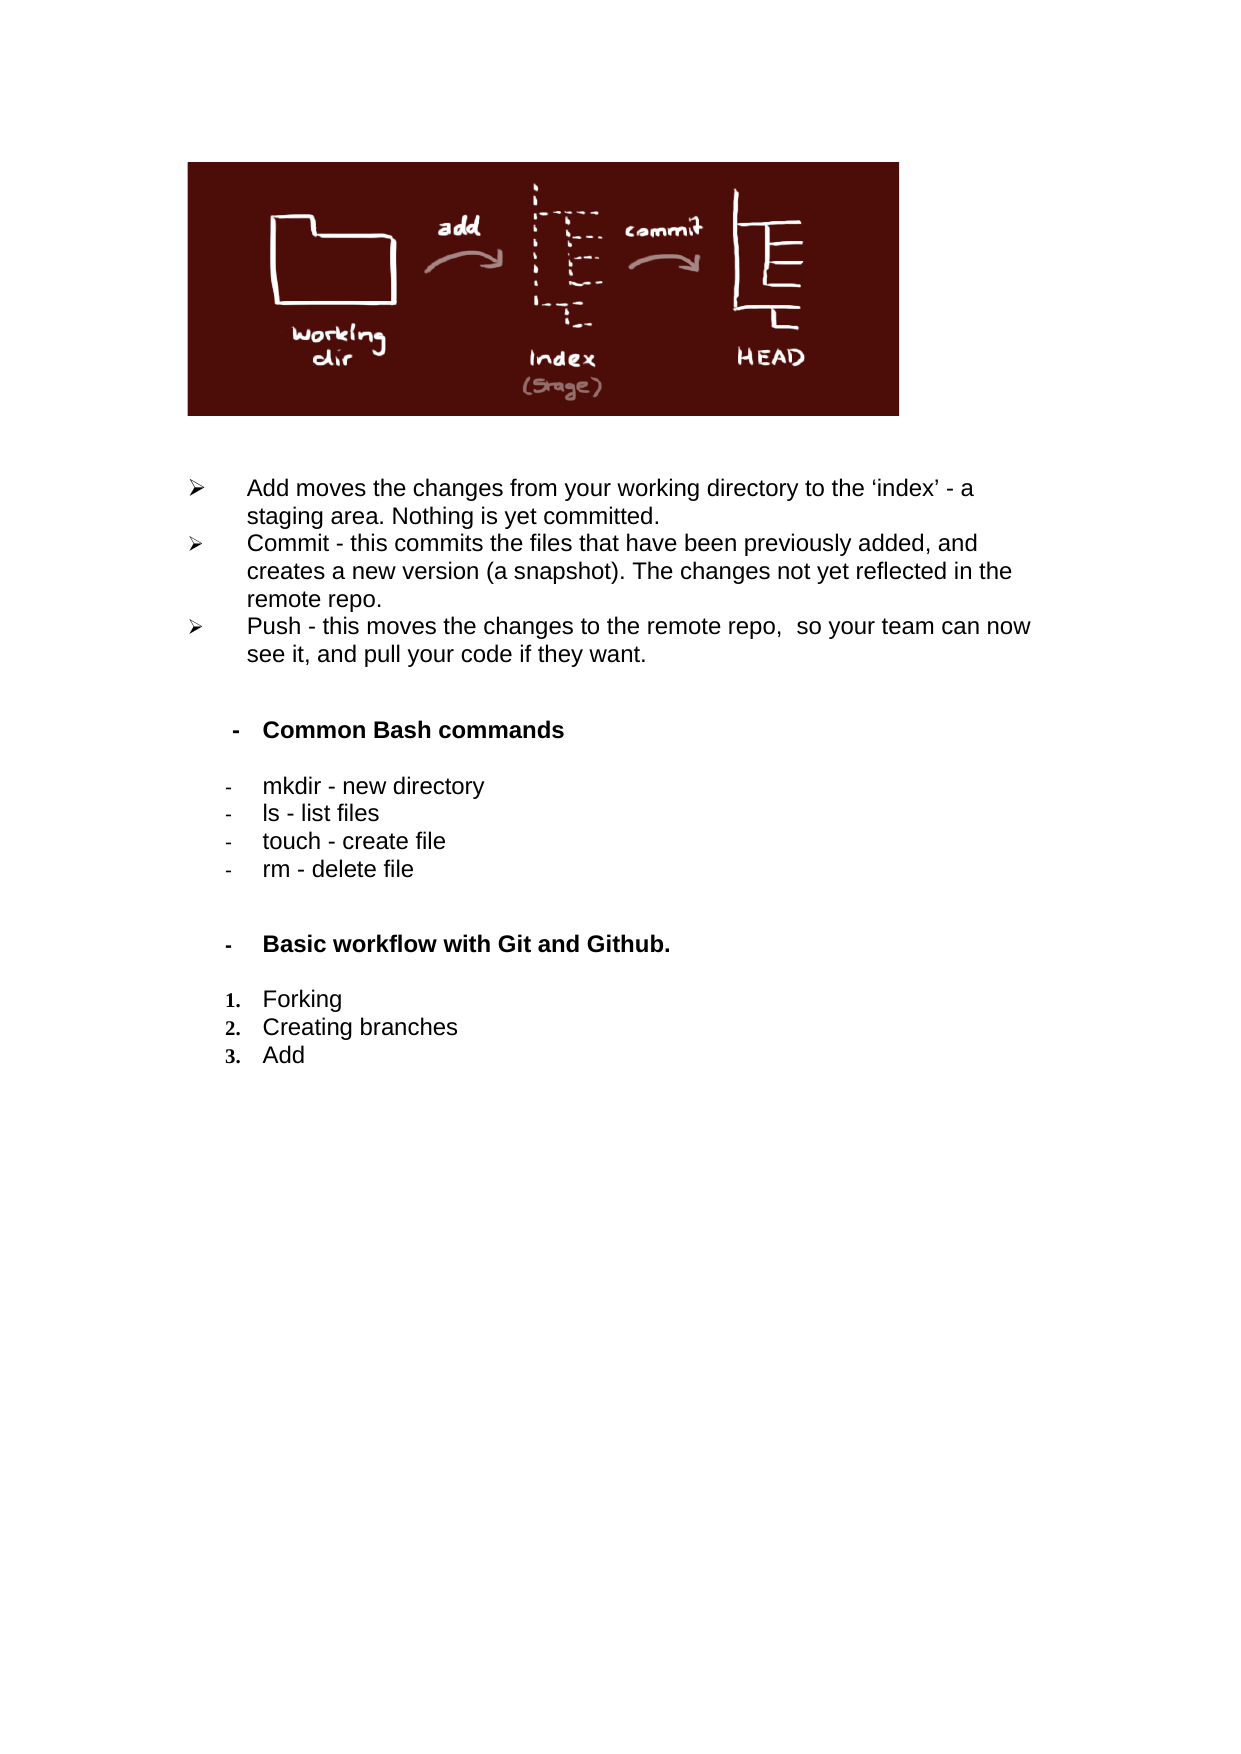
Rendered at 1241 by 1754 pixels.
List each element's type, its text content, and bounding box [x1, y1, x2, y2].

list Add moves the changes from your working directory to the ‘index’ - a staging area. Nothing is yet committed. [187, 474, 1053, 529]
list Commit - this commits the files that have been previously added, and creates a new version (a snapshot). The changes not yet reflected in the remote repo. [187, 529, 1053, 612]
list mkdir - new directory [225, 772, 1053, 799]
picture [187, 162, 900, 416]
list Creating branches [225, 1013, 1053, 1041]
list ls - list files [225, 799, 1053, 827]
text - Common Bash commands [187, 716, 1053, 744]
list Add [225, 1041, 1053, 1068]
list touch - create file [225, 827, 1053, 854]
list Push - this moves the changes to the remote repo, so your team can now see it, and pull your code if they want. [187, 612, 1053, 667]
list Basic workflow with Git and Github. [225, 930, 1053, 958]
list Forking [225, 985, 1053, 1013]
list rm - delete file [225, 854, 1053, 882]
